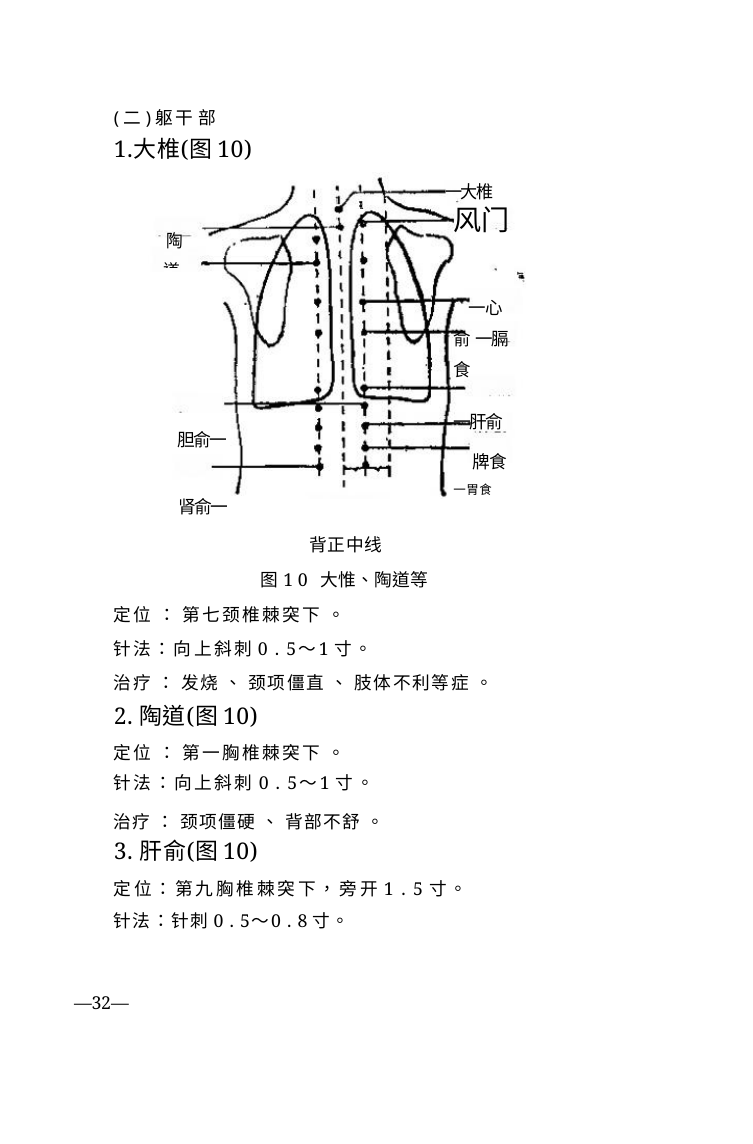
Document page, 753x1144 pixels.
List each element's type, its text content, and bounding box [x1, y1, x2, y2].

text ( 二 ) 躯 干 部 [113, 107, 639, 129]
text 风门 [453, 203, 639, 237]
text 一大椎 [445, 184, 639, 203]
text 定位 ： 第七颈椎棘突下 。 [113, 603, 639, 625]
text 胆俞一 [177, 432, 639, 450]
text 背正中线 [309, 534, 639, 556]
text 治疗 ： 颈项僵硬 、 背部不舒 。 3. 肝俞(图10) [113, 809, 391, 867]
text 肾俞一 [178, 497, 639, 517]
picture [147, 172, 527, 499]
text 定位：第九胸椎棘突下，旁开1 . 5寸。 [113, 878, 639, 900]
text 针法：针刺0 . 5～0 . 8寸。 [113, 910, 639, 932]
text 1.大椎(图10) [113, 135, 639, 163]
text 图 1 0 大惟、陶道等 [260, 569, 639, 591]
text 针法：向上斜刺0 . 5～1寸。 [113, 772, 639, 794]
text 牌食 [472, 451, 639, 473]
text 治疗 ： 发烧 、 颈项僵直 、 肢体不利等症 。 2. 陶道(图10) [113, 671, 503, 731]
text 定位 ： 第一胸椎棘突下 。 [113, 742, 639, 764]
text 针法：向上斜刺0 . 5～1寸。 [113, 638, 639, 660]
text 一心俞 一膈食 [453, 295, 517, 382]
text 一肝俞 [453, 415, 639, 432]
